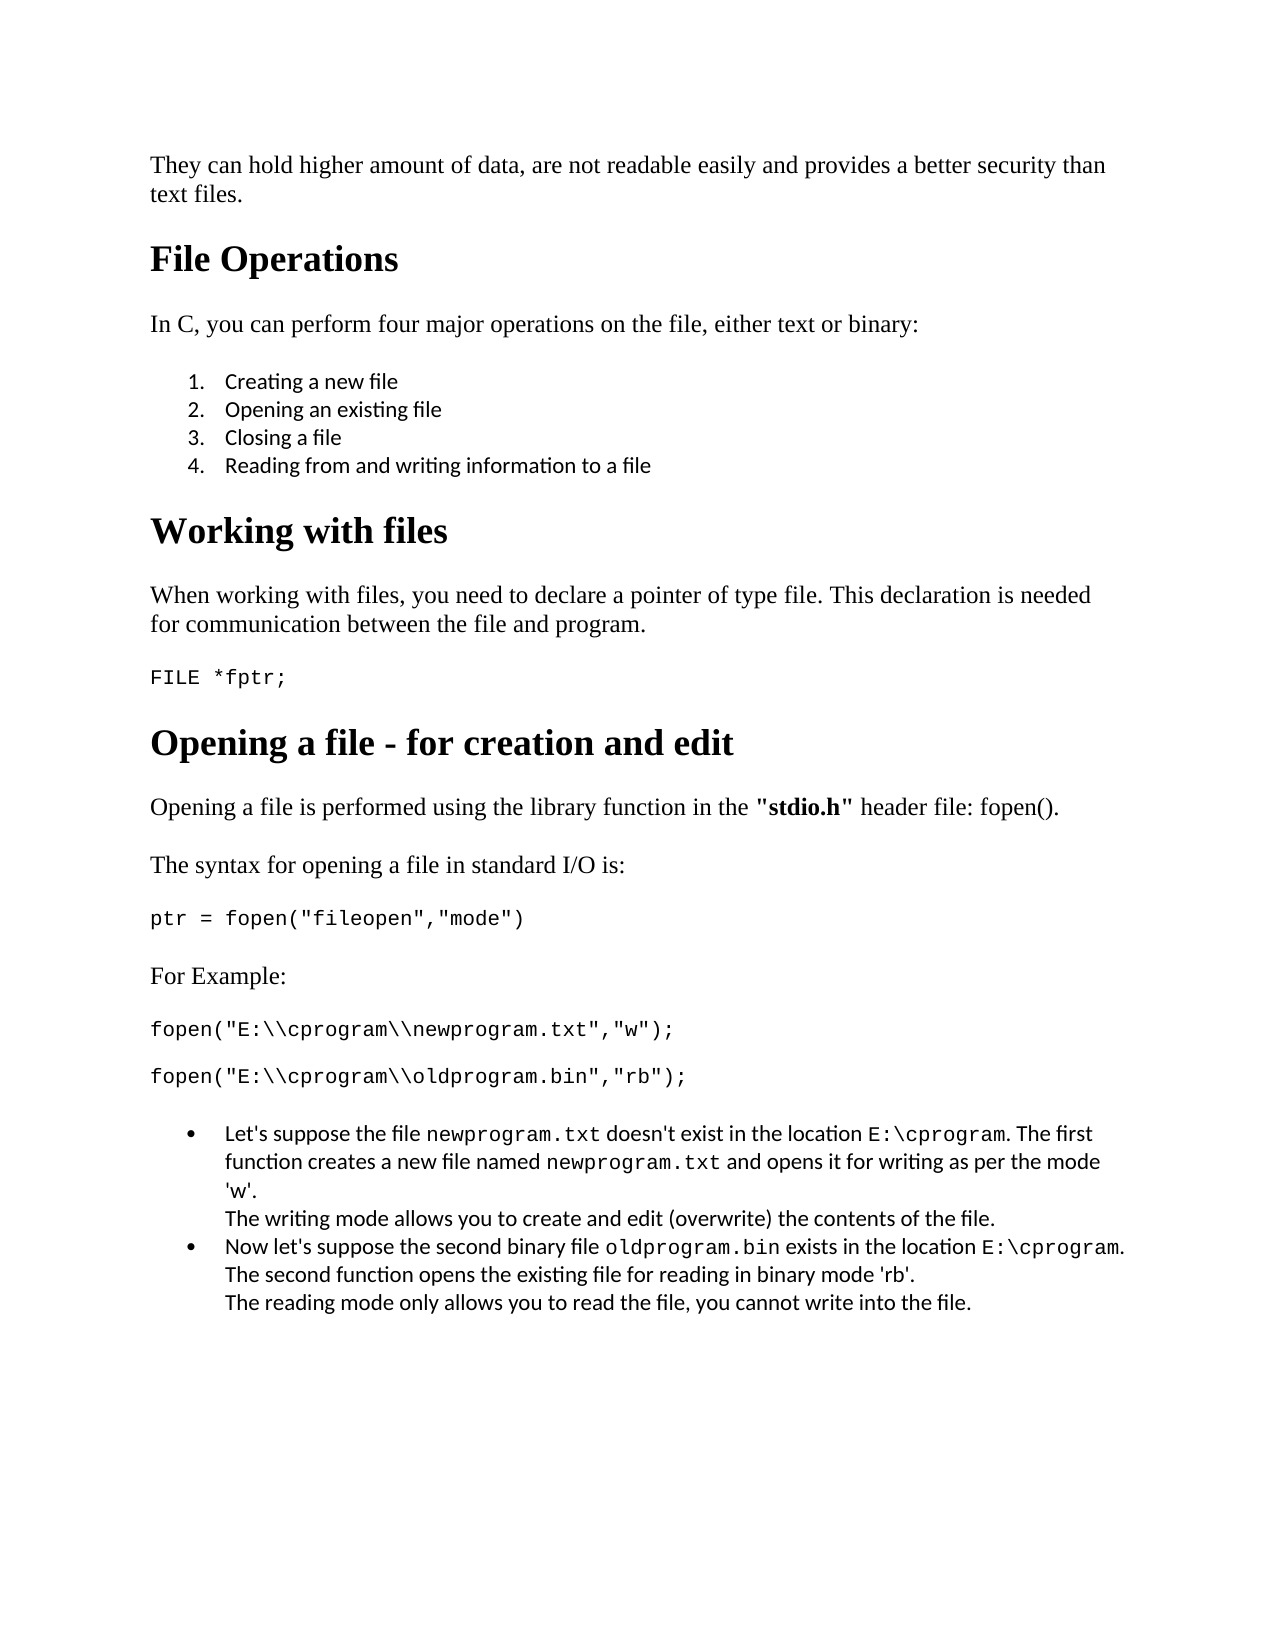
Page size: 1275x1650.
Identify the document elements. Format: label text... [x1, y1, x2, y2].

list Creating a new file [187, 367, 1125, 395]
text The syntax for opening a file in standard I/O is: [150, 850, 1125, 879]
text fopen("E:\\cprogram\\newprogram.txt","w"); [150, 1019, 1125, 1042]
list Let's suppose the file newprogram.txt doesn't exist in the location E:\cprogram. The first function creates a new file named newprogram.txt and opens it for writing as per the mode 'w'. The writing mode allows you to create and edit (overwrite) the contents of the file. [187, 1119, 1125, 1232]
subtitle Working with files [150, 508, 1125, 551]
list Opening an existing file [187, 395, 1125, 423]
subtitle Opening a file - for creation and edit [150, 720, 1125, 763]
list Closing a file [187, 423, 1125, 451]
subtitle File Operations [150, 237, 1125, 280]
text When working with files, you need to declare a pointer of type file. This declaration is needed for communication between the file and program. [150, 580, 1125, 638]
text ptr = fopen("fileopen","mode") [150, 908, 1125, 932]
text fopen("E:\\cprogram\\oldprogram.bin","rb"); [150, 1066, 1125, 1090]
text FILE *fptr; [150, 667, 1125, 691]
list Reading from and writing information to a file [187, 451, 1125, 479]
text In C, you can perform four major operations on the file, either text or binary: [150, 309, 1125, 338]
text Opening a file is performed using the library function in the "stdio.h" header file: fopen(). [150, 792, 1125, 821]
text For Example: [150, 961, 1125, 989]
text They can hold higher amount of data, are not readable easily and provides a better security than text files. [150, 150, 1125, 207]
list Now let's suppose the second binary file oldprogram.bin exists in the location E:\cprogram. The second function opens the existing file for reading in binary mode 'rb'. The reading mode only allows you to read the file, you cannot write into the file. [187, 1232, 1125, 1317]
